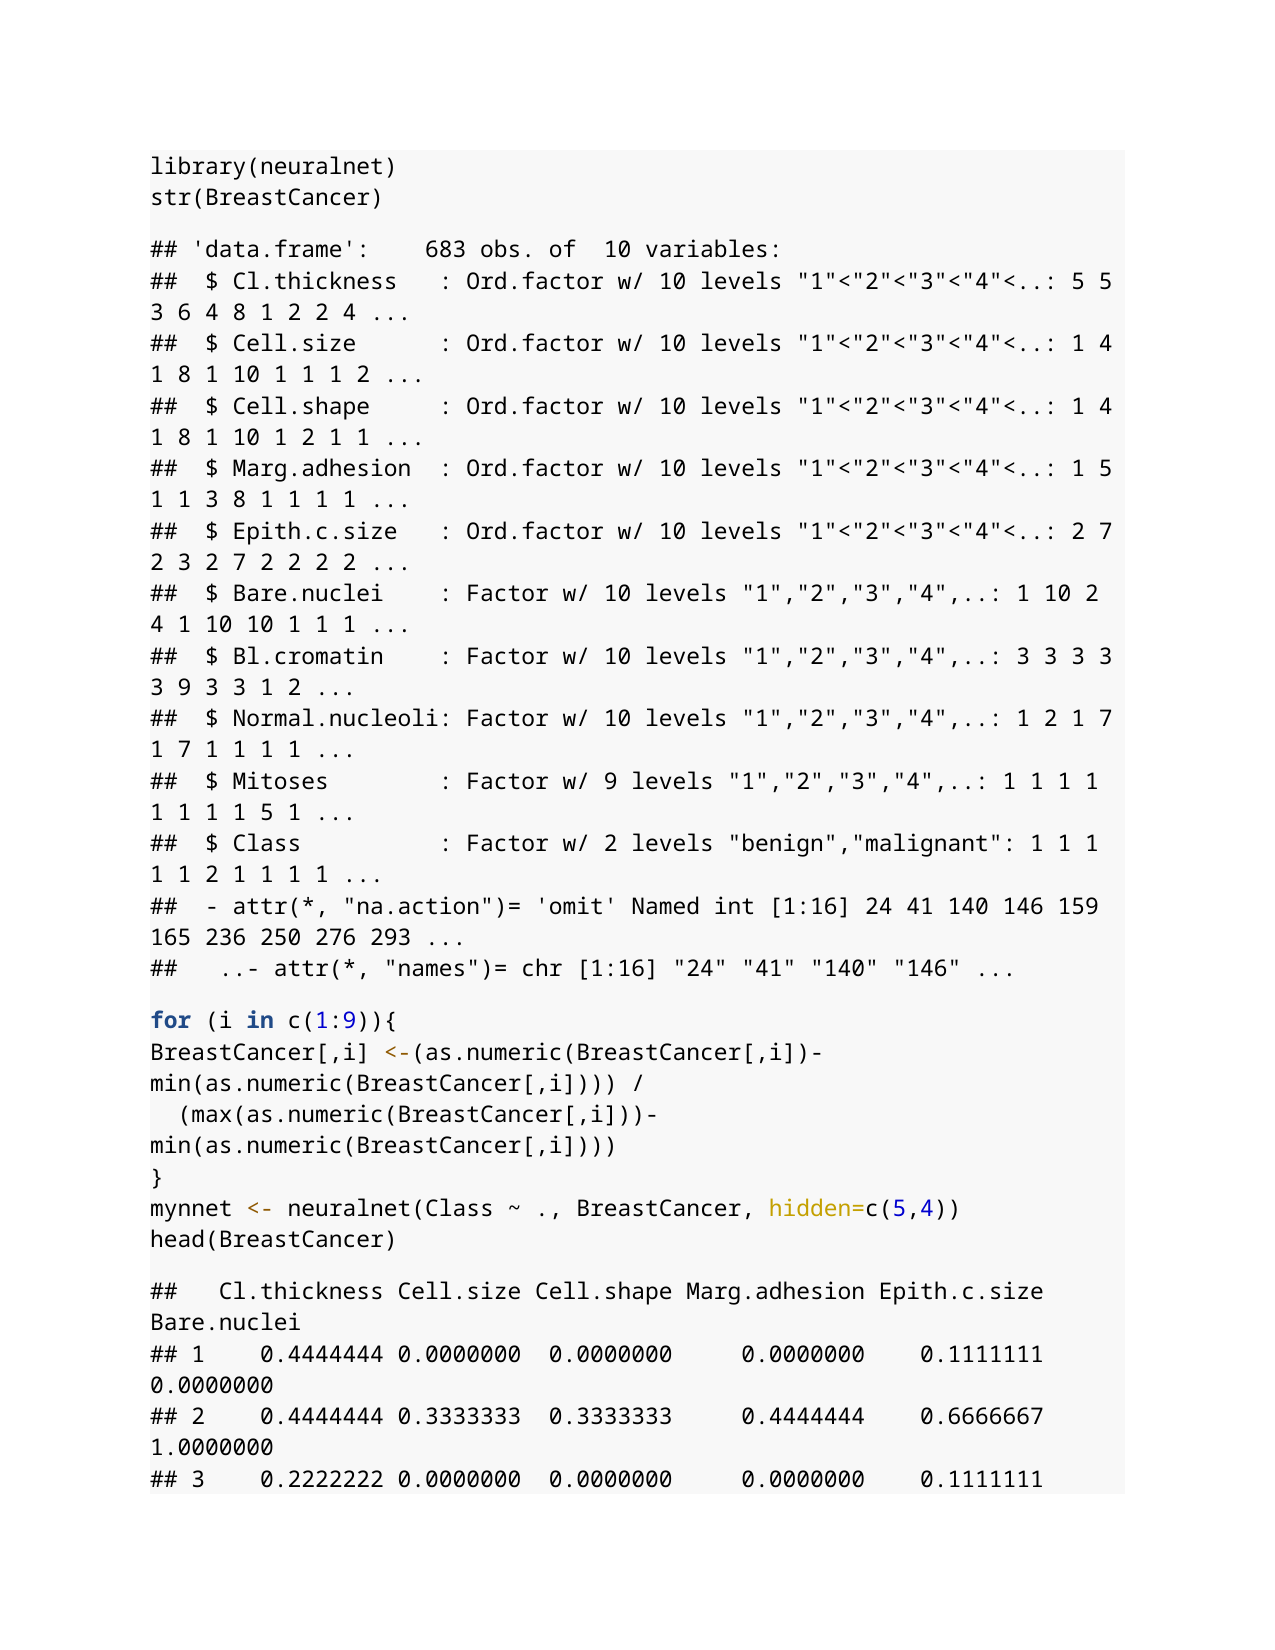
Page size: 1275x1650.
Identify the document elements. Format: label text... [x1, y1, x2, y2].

text ## 'data.frame': 683 obs. of 10 variables: ## $ Cl.thickness : Ord.factor w/ 10 levels "1"<"2"<"3"<"4"<..: 5 5 3 6 4 8 1 2 2 4 ... ## $ Cell.size : Ord.factor w/ 10 levels "1"<"2"<"3"<"4"<..: 1 4 1 8 1 10 1 1 1 2 ... ## $ Cell.shape : Ord.factor w/ 10 levels "1"<"2"<"3"<"4"<..: 1 4 1 8 1 10 1 2 1 1 ... ## $ Marg.adhesion : Ord.factor w/ 10 levels "1"<"2"<"3"<"4"<..: 1 5 1 1 3 8 1 1 1 1 ... ## $ Epith.c.size : Ord.factor w/ 10 levels "1"<"2"<"3"<"4"<..: 2 7 2 3 2 7 2 2 2 2 ... ## $ Bare.nuclei : Factor w/ 10 levels "1","2","3","4",..: 1 10 2 4 1 10 10 1 1 1 ... ## $ Bl.cromatin : Factor w/ 10 levels "1","2","3","4",..: 3 3 3 3 3 9 3 3 1 2 ... ## $ Normal.nucleoli: Factor w/ 10 levels "1","2","3","4",..: 1 2 1 7 1 7 1 1 1 1 ... ## $ Mitoses : Factor w/ 9 levels "1","2","3","4",..: 1 1 1 1 1 1 1 1 5 1 ... ## $ Class : Factor w/ 2 levels "benign","malignant": 1 1 1 1 1 2 1 1 1 1 ... ## - attr(*, "na.action")= 'omit' Named int [1:16] 24 41 140 146 159 165 236 250 276 293 ... ## ..- attr(*, "names")= chr [1:16] "24" "41" "140" "146" ... [150, 233, 1125, 983]
text #Neural Network Classifier library(nnet) library(neuralnet) str(BreastCancer) [384, 150, 1125, 212]
text for (i in c(1:9)){ BreastCancer[,i] <-(as.numeric(BreastCancer[,i])-min(as.numeric(BreastCancer[,i]))) / (max(as.numeric(BreastCancer[,i]))-min(as.numeric(BreastCancer[,i]))) } mynnet <- neuralnet(Class ~ ., BreastCancer, hidden=c(5,4)) head(BreastCancer) [164, 1004, 1125, 1254]
